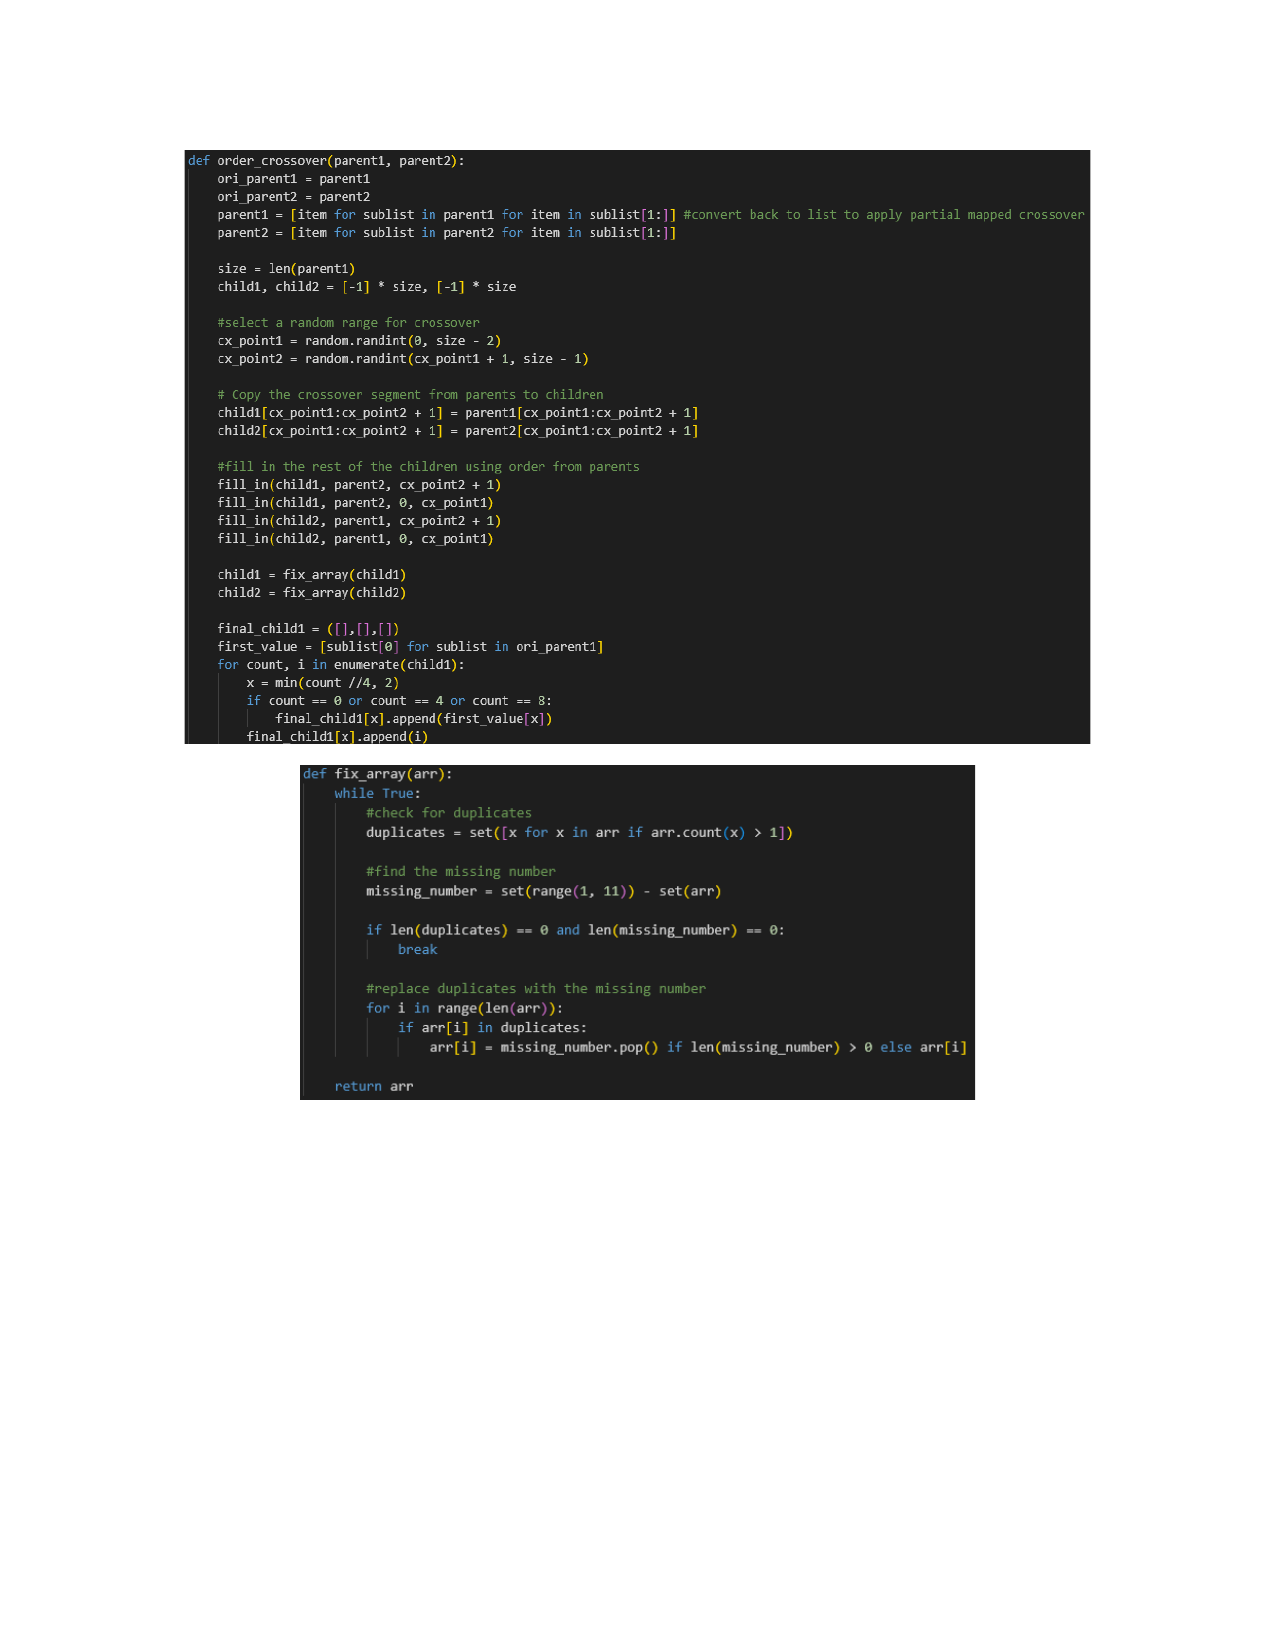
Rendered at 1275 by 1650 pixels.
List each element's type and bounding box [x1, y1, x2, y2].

picture [184, 150, 1091, 744]
picture [300, 765, 976, 1100]
